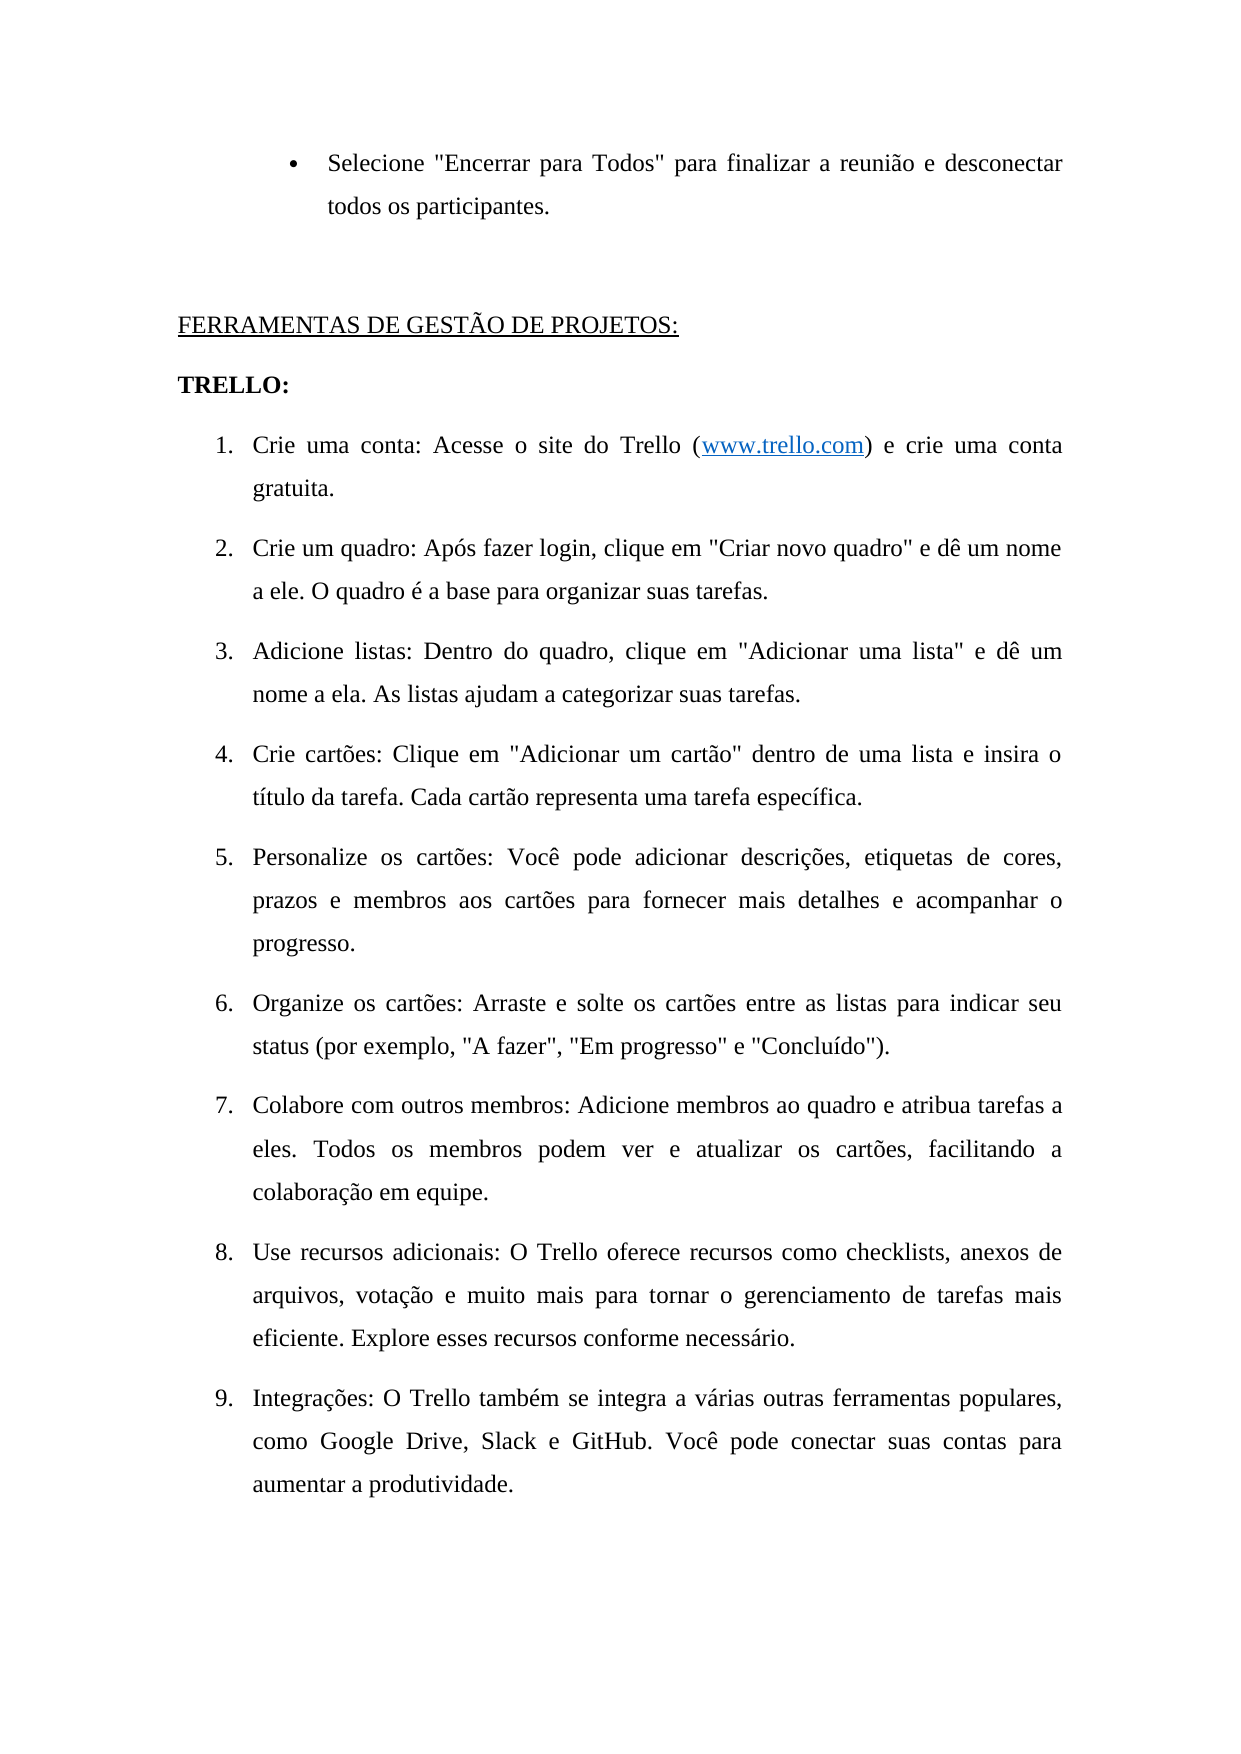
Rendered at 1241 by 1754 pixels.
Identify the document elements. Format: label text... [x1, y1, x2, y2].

list Crie cartões: Clique em "Adicionar um cartão" dentro de uma lista e insira o título da tarefa. Cada cartão representa uma tarefa específica. [215, 739, 1063, 811]
list Selecione "Encerrar para Todos" para finalizar a reunião e desconectar todos os participantes. [290, 148, 1063, 219]
list Colabore com outros membros: Adicione membros ao quadro e atribua tarefas a eles. Todos os membros podem ver e atualizar os cartões, facilitando a colaboração em equipe. [215, 1091, 1063, 1206]
list Crie uma conta: Acesse o site do Trello (www.trello.com) e crie uma conta gratuita. [215, 430, 1063, 502]
text FERRAMENTAS DE GESTÃO DE PROJETOS: [177, 310, 1063, 339]
list Personalize os cartões: Você pode adicionar descrições, etiquetas de cores, prazos e membros aos cartões para fornecer mais detalhes e acompanhar o progresso. [215, 842, 1063, 957]
list Organize os cartões: Arraste e solte os cartões entre as listas para indicar seu status (por exemplo, "A fazer", "Em progresso" e "Concluído"). [215, 988, 1063, 1059]
list Integrações: O Trello também se integra a várias outras ferramentas populares, como Google Drive, Slack e GitHub. Você pode conectar suas contas para aumentar a produtividade. [215, 1383, 1063, 1498]
list Use recursos adicionais: O Trello oferece recursos como checklists, anexos de arquivos, votação e muito mais para tornar o gerenciamento de tarefas mais eficiente. Explore esses recursos conforme necessário. [215, 1237, 1063, 1352]
list Adicione listas: Dentro do quadro, clique em "Adicionar uma lista" e dê um nome a ela. As listas ajudam a categorizar suas tarefas. [215, 636, 1063, 708]
list Crie um quadro: Após fazer login, clique em "Criar novo quadro" e dê um nome a ele. O quadro é a base para organizar suas tarefas. [215, 533, 1063, 605]
text TRELLO: [177, 370, 1063, 399]
